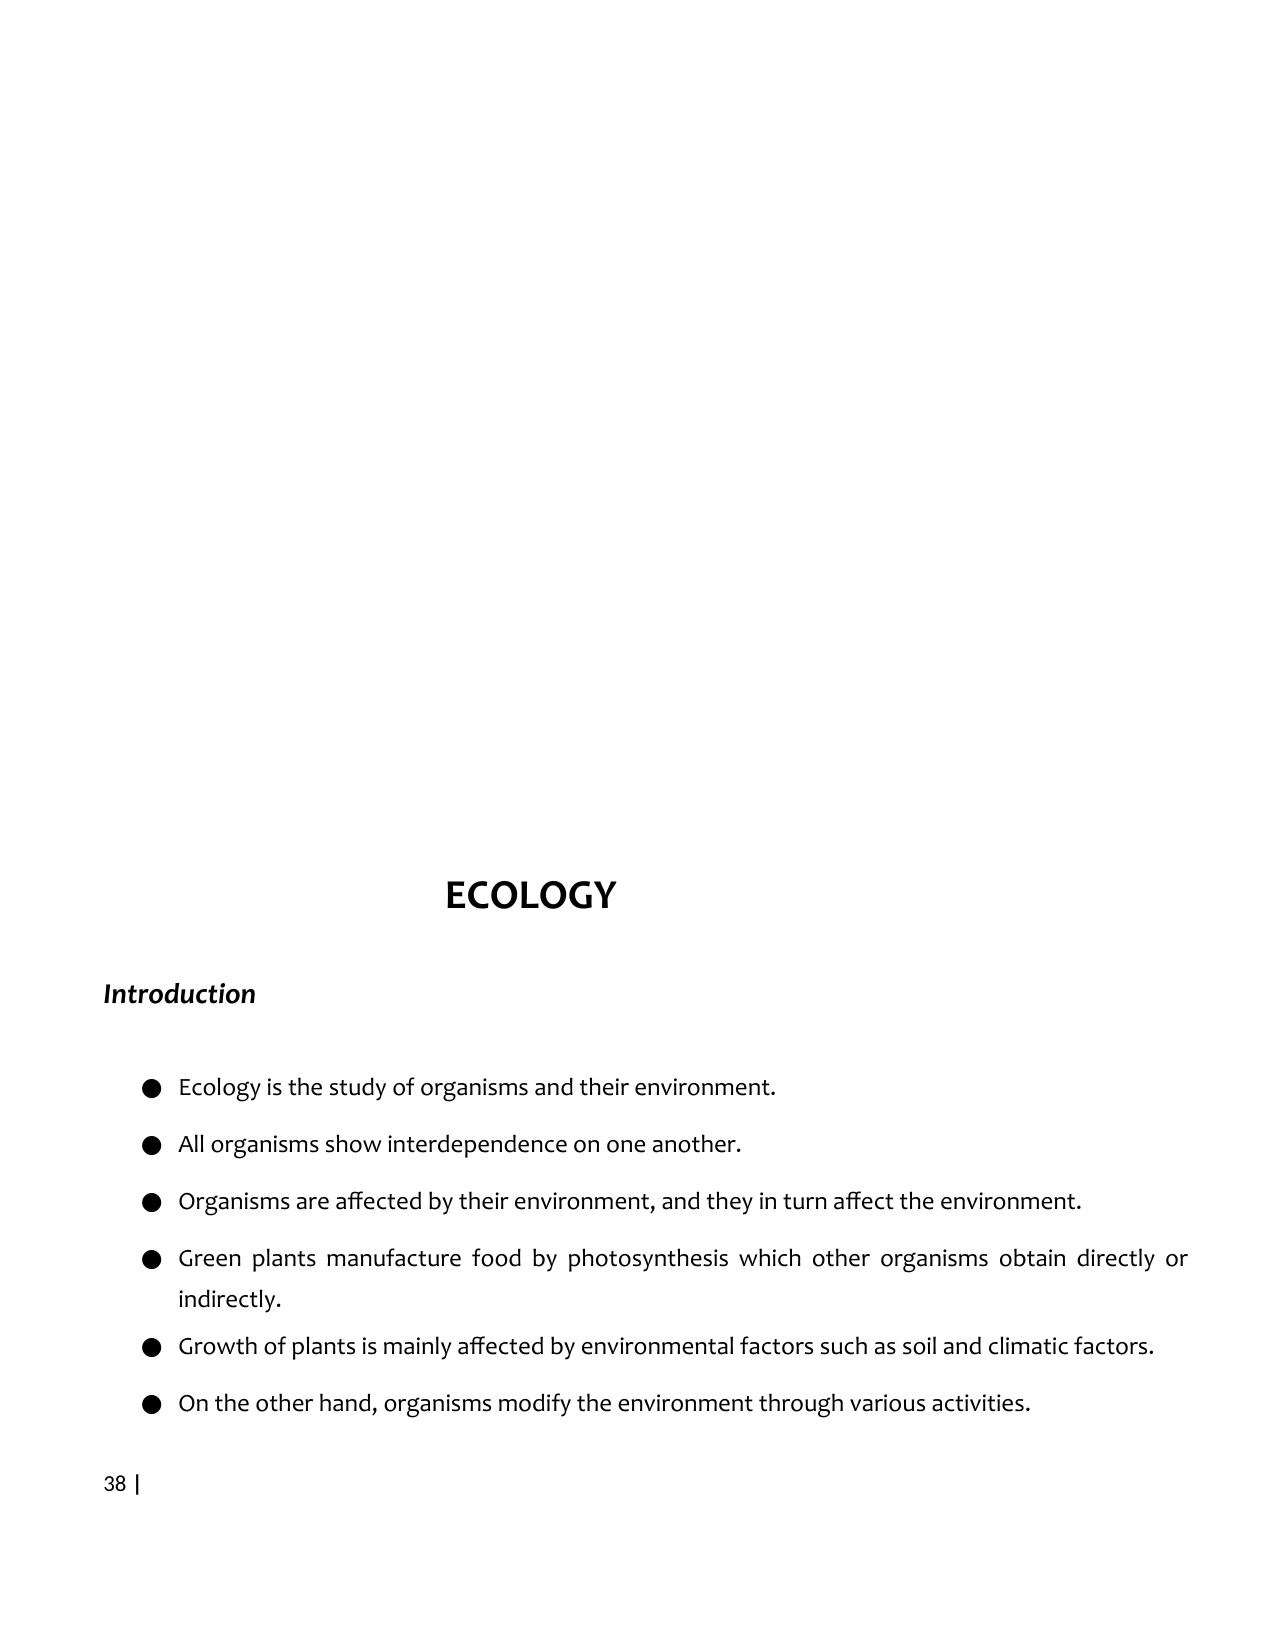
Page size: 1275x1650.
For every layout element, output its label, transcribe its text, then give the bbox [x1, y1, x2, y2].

list On the other hand, organisms modify the environment through various activities. [141, 1374, 1190, 1426]
list Green plants manufacture food by photosynthesis which other organisms obtain directly or indirectly. [141, 1229, 1190, 1314]
text ECOLOGY [444, 869, 1191, 919]
list Growth of plants is mainly affected by environmental factors such as soil and climatic factors. [141, 1318, 1190, 1369]
list Ecology is the study of organisms and their environment. [141, 1058, 1187, 1109]
list All organisms show interdependence on one another. [141, 1115, 1187, 1167]
text Introduction [103, 976, 1191, 1012]
list Organisms are affected by their environment, and they in turn affect the environment. [141, 1173, 1187, 1224]
